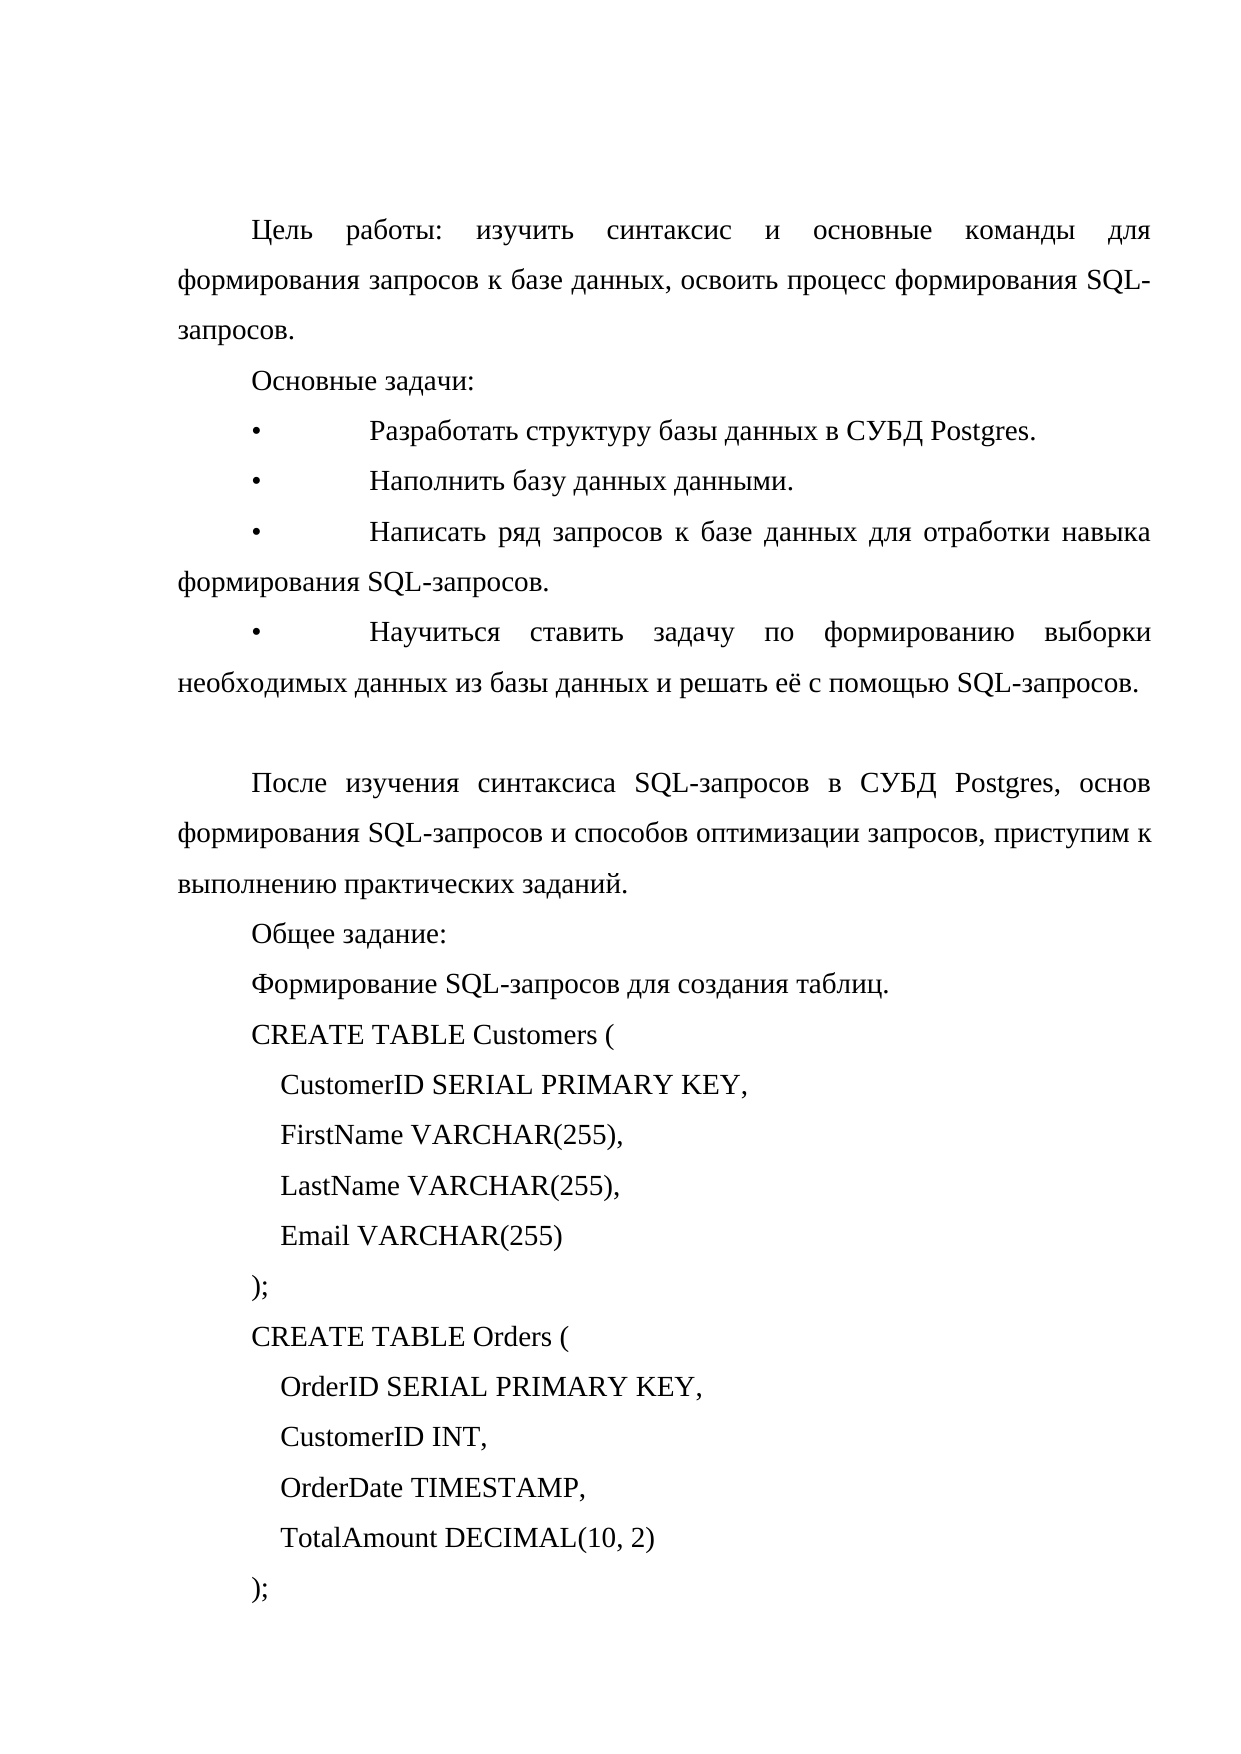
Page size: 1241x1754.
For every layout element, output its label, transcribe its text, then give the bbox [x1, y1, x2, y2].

text OrderDate TIMESTAMP, [177, 1470, 1152, 1503]
text • Наполнить базу данных данными. [177, 463, 1152, 497]
text Email VARCHAR(255) [177, 1218, 1152, 1252]
text ); [177, 1268, 1152, 1302]
text TotalAmount DECIMAL(10, 2) [177, 1520, 1152, 1553]
text Основные задачи: [177, 363, 1152, 396]
text CustomerID SERIAL PRIMARY KEY, [177, 1067, 1152, 1101]
text ); [177, 1570, 1152, 1604]
text Формирование SQL-запросов для создания таблиц. [177, 967, 1152, 1000]
text • Научиться ставить задачу по формированию выборки необходимых данных из базы данных и решать её с помощью SQL-запросов. [177, 614, 1152, 698]
text CustomerID INT, [177, 1419, 1152, 1453]
text • Разработать структуру базы данных в СУБД Postgres. [177, 413, 1152, 447]
text CREATE TABLE Customers ( [177, 1017, 1152, 1050]
text Общее задание: [177, 916, 1152, 950]
text • Написать ряд запросов к базе данных для отработки навыка формирования SQL-запросов. [177, 514, 1152, 598]
text FirstName VARCHAR(255), [177, 1117, 1152, 1151]
text OrderID SERIAL PRIMARY KEY, [177, 1369, 1152, 1403]
text LastName VARCHAR(255), [177, 1168, 1152, 1201]
text После изучения синтаксиса SQL-запросов в СУБД Postgres, основ формирования SQL-запросов и способов оптимизации запросов, приступим к выполнению практических заданий. [177, 765, 1152, 899]
text CREATE TABLE Orders ( [177, 1319, 1152, 1352]
text Цель работы: изучить синтаксис и основные команды для формирования запросов к базе данных, освоить процесс формирования SQL-запросов. [177, 212, 1152, 346]
